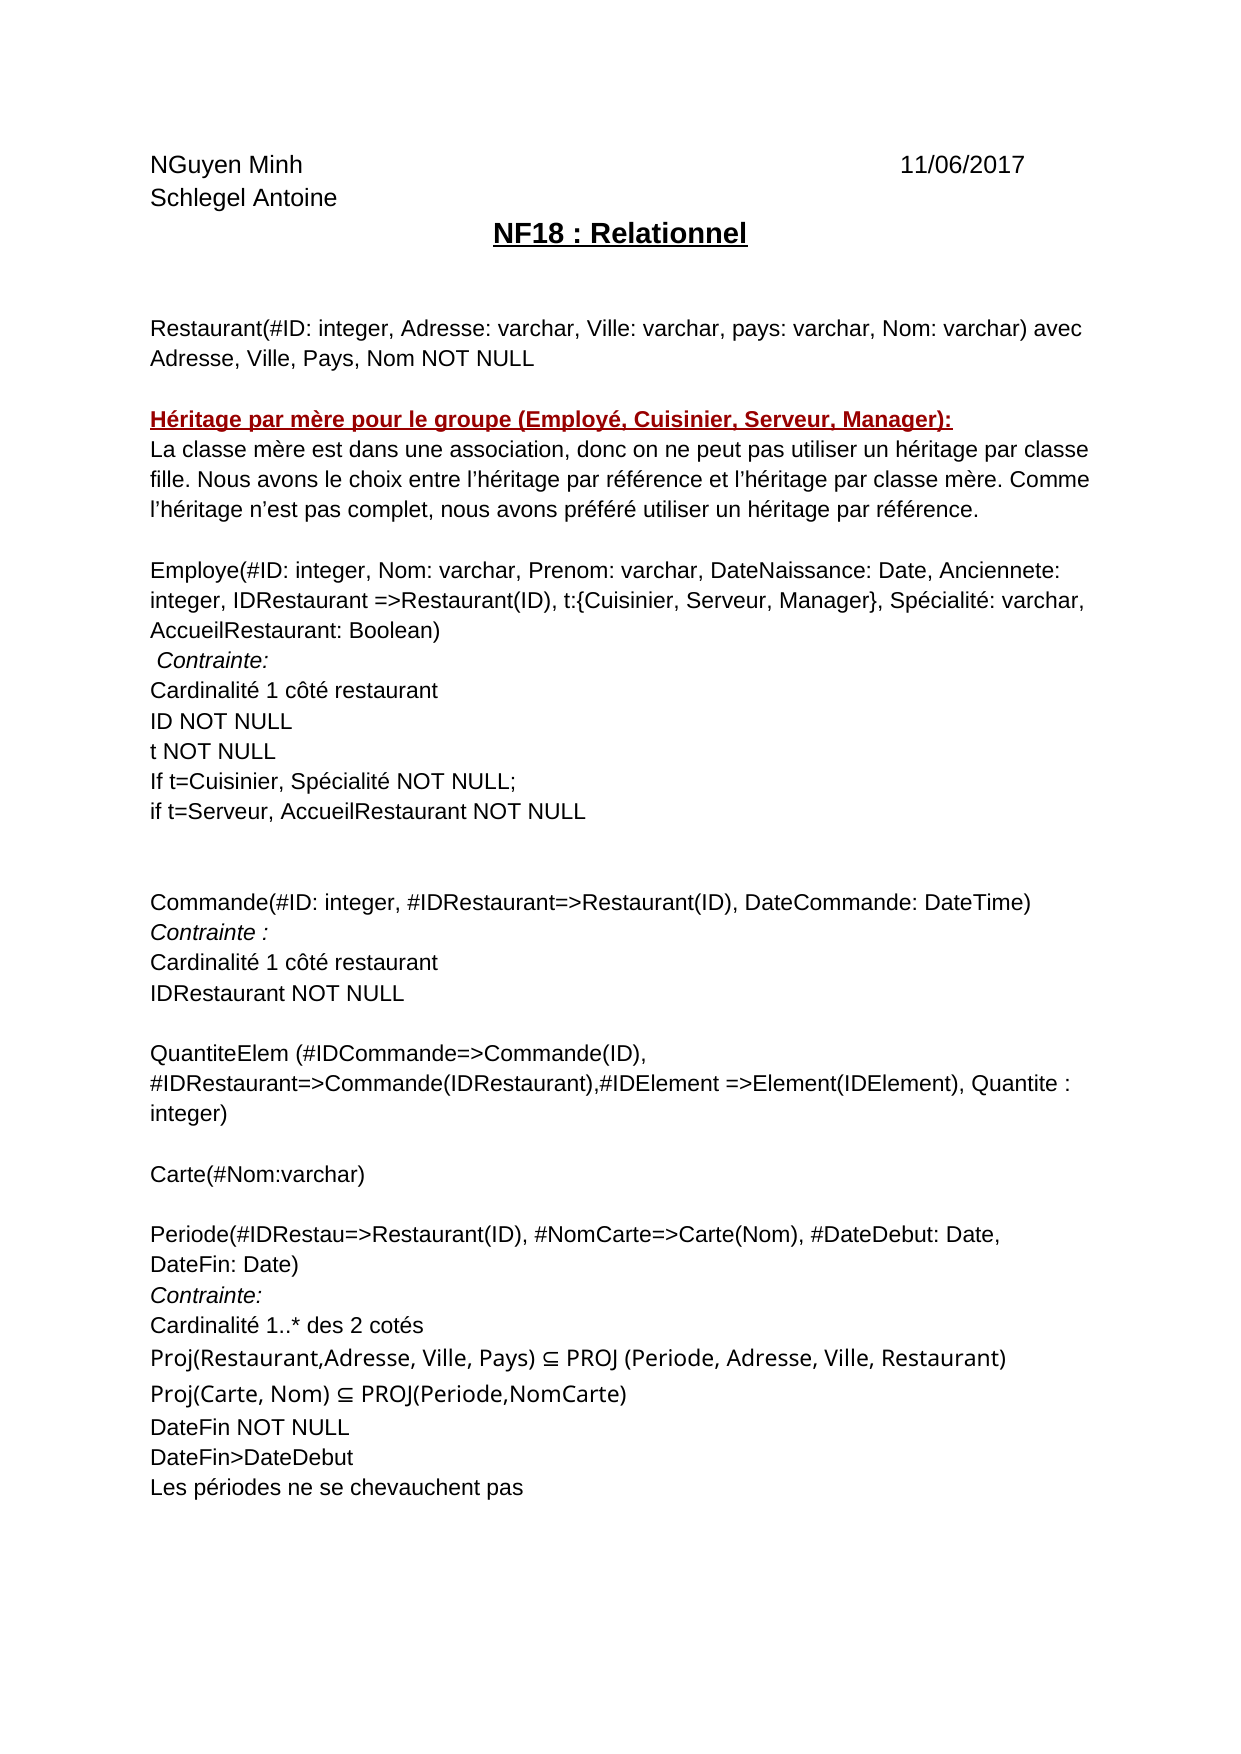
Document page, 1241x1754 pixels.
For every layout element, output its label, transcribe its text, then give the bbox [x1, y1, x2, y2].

text Les périodes ne se chevauchent pas [150, 1474, 1090, 1501]
text Employe(#ID: integer, Nom: varchar, Prenom: varchar, DateNaissance: Date, Anciennete: integer, IDRestaurant =>Restaurant(ID), t:{Cuisinier, Serveur, Manager}, Spécialité: varchar, AccueilRestaurant: Boolean) [150, 557, 1090, 643]
text Cardinalité 1 côté restaurant [150, 677, 1090, 704]
text Commande(#ID: integer, #IDRestaurant=>Restaurant(ID), DateCommande: DateTime) [150, 889, 1090, 915]
text NGuyen Minh 11/06/2017 [150, 150, 1090, 179]
text if t=Serveur, AccueilRestaurant NOT NULL [150, 798, 1090, 825]
text Héritage par mère pour le groupe (Employé, Cuisinier, Serveur, Manager): [150, 406, 1090, 432]
text Cardinalité 1..* des 2 cotés [150, 1312, 1090, 1338]
text ID NOT NULL [150, 708, 1090, 734]
text Contrainte : [150, 919, 1090, 946]
text Schlegel Antoine [150, 183, 1090, 212]
text If t=Cuisinier, Spécialité NOT NULL; [150, 768, 1090, 794]
text Contrainte: [150, 647, 1090, 674]
text QuantiteElem (#IDCommande=>Commande(ID), #IDRestaurant=>Commande(IDRestaurant),#IDElement =>Element(IDElement), Quantite : integer) [150, 1040, 1090, 1127]
text NF18 : Relationnel [150, 216, 1090, 249]
text t NOT NULL [150, 738, 1090, 764]
text Carte(#Nom:varchar) [150, 1161, 1090, 1187]
text Proj(Restaurant,Adresse, Ville, Pays) ⊆ PROJ (Periode, Adresse, Ville, Restaurant) Proj(Carte, Nom) ⊆ PROJ(Periode,NomCarte) [150, 1342, 1090, 1409]
text DateFin NOT NULL [150, 1414, 1090, 1440]
text Restaurant(#ID: integer, Adresse: varchar, Ville: varchar, pays: varchar, Nom: varchar) avec Adresse, Ville, Pays, Nom NOT NULL [150, 315, 1090, 372]
text La classe mère est dans une association, donc on ne peut pas utiliser un héritage par classe fille. Nous avons le choix entre l’héritage par référence et l’héritage par classe mère. Comme l’héritage n’est pas complet, nous avons préféré utiliser un héritage par référence. [150, 436, 1090, 523]
text Cardinalité 1 côté restaurant [150, 949, 1090, 976]
text Contrainte: [150, 1282, 1090, 1308]
text IDRestaurant NOT NULL [150, 979, 1090, 1006]
text DateFin>DateDebut [150, 1444, 1090, 1471]
text Periode(#IDRestau=>Restaurant(ID), #NomCarte=>Carte(Nom), #DateDebut: Date, DateFin: Date) [150, 1221, 1090, 1278]
